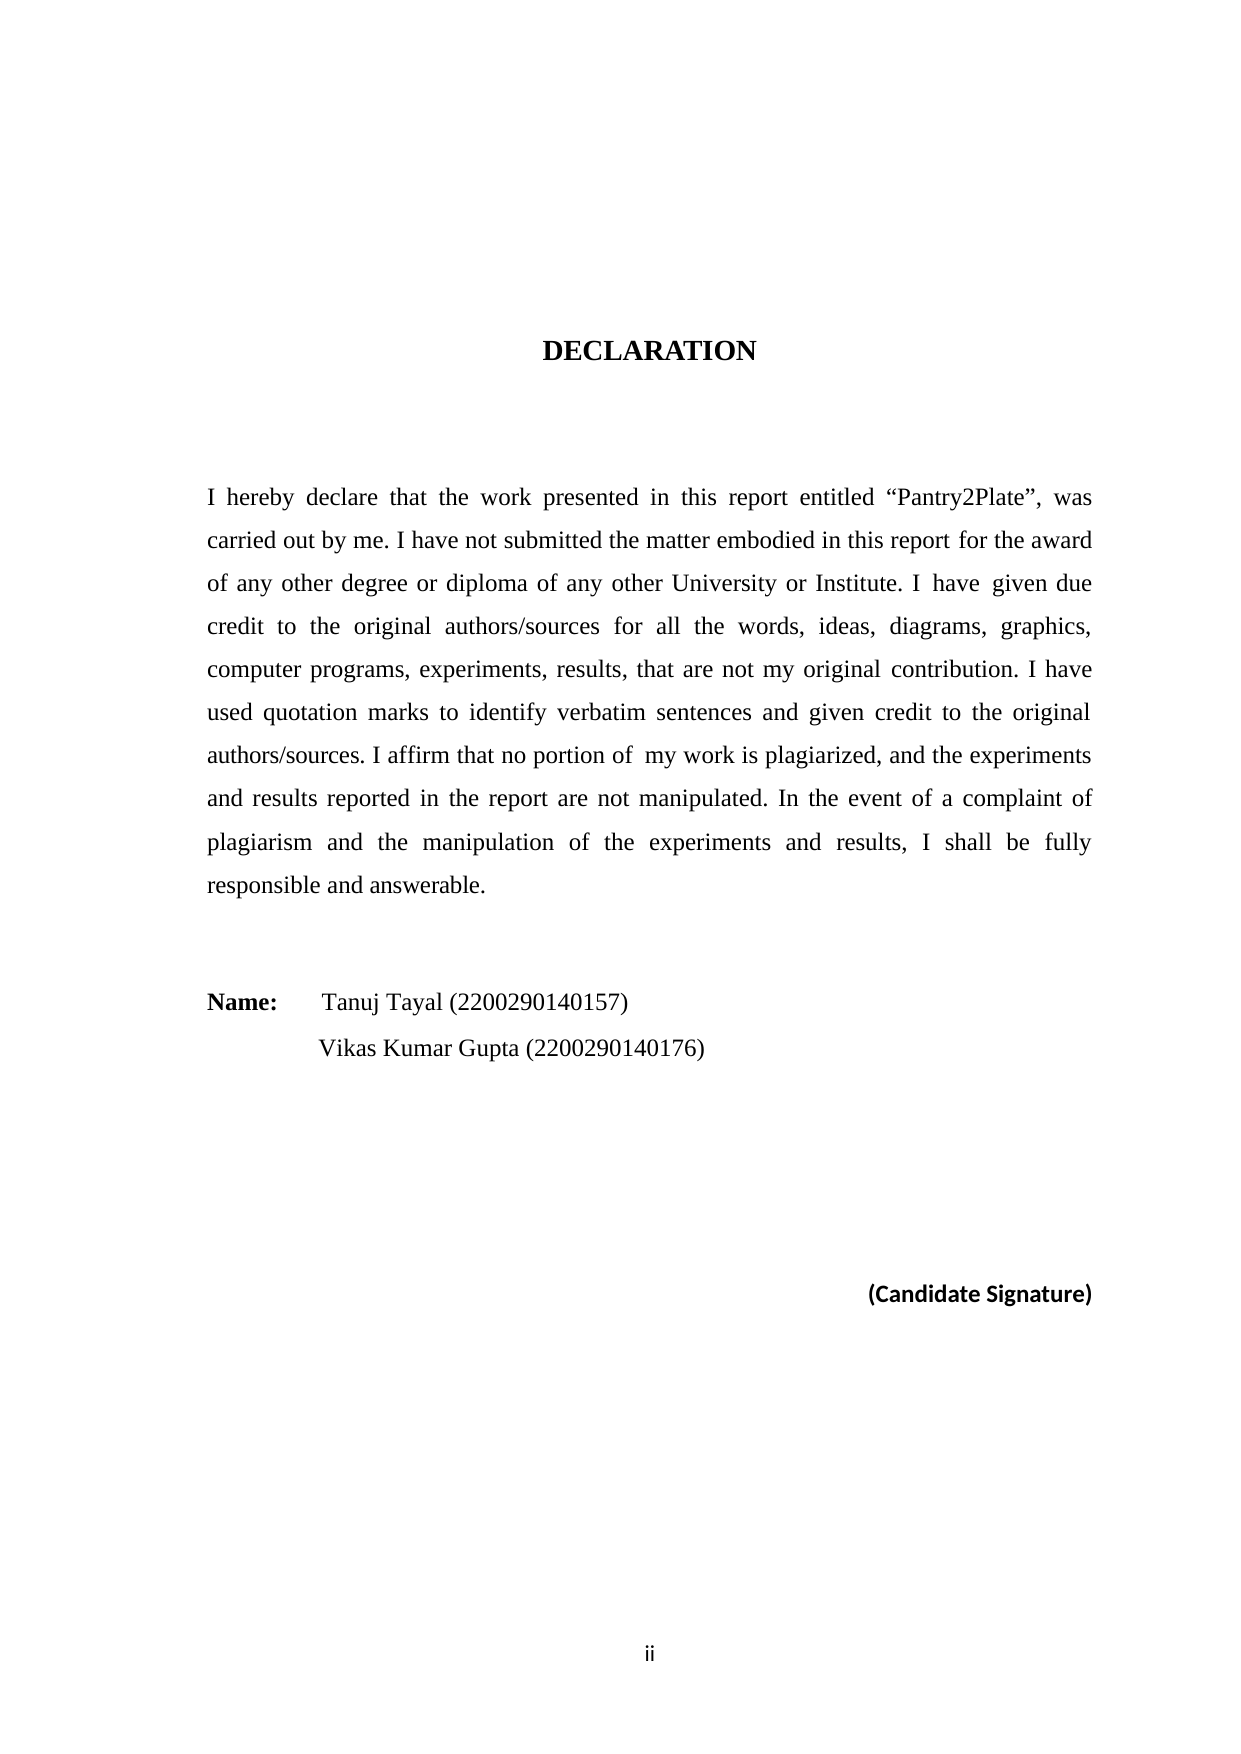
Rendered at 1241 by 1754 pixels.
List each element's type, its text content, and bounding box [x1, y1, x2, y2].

text I hereby declare that the work presented in this report entitled “Pantry2Plate”, was carried out by me. I have not submitted the matter embodied in this report for the award of any other degree or diploma of any other University or Institute. I have given due credit to the original authors/sources for all the words, ideas, diagrams, graphics, computer programs, experiments, results, that are not my original contribution. I have used quotation marks to identify verbatim sentences and given credit to the original authors/sources. I affirm that no portion of my work is plagiarized, and the experiments and results reported in the report are not manipulated. In the event of a complaint of plagiarism and the manipulation of the experiments and results, I shall be fully responsible and answerable. [207, 482, 1092, 898]
text Vikas Kumar Gupta (2200290140176) [207, 1033, 1092, 1062]
text (Candidate Signature) [207, 1278, 1092, 1308]
text Name: Tanuj Tayal (2200290140157) [207, 987, 1092, 1016]
text DECLARATION [207, 333, 1092, 367]
